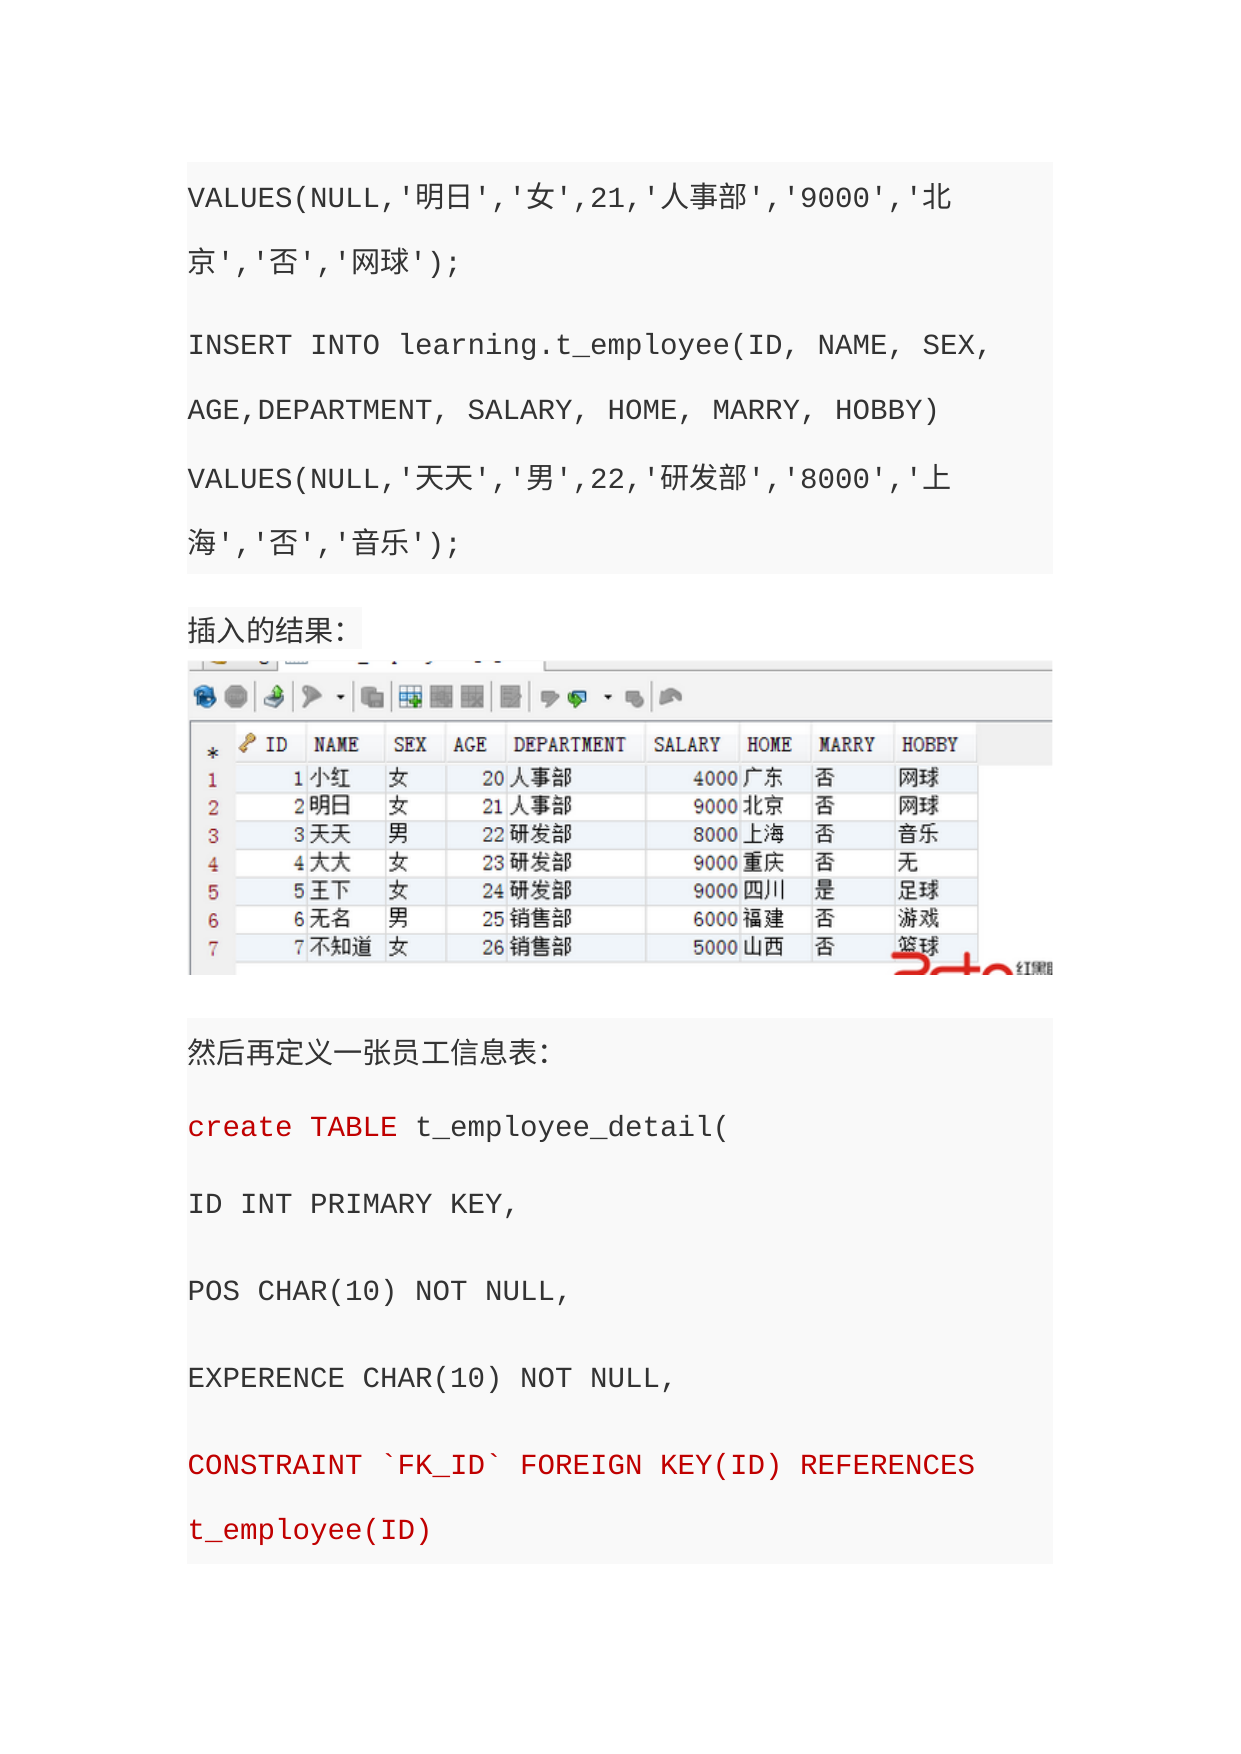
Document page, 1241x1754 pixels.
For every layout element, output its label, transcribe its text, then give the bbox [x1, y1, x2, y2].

text INSERT INTO learning.t_employee(ID, NAME, SEX, AGE,DEPARTMENT, SALARY, HOME, MARRY, HOBBY) VALUES(NULL,'明日','女',21,'人事部','9000','北京','否','网球'); [187, 162, 1053, 292]
text ID INT PRIMARY KEY, [187, 1173, 1053, 1238]
text create TABLE t_employee_detail( [187, 1096, 1053, 1161]
text POS CHAR(10) NOT NULL, [187, 1260, 1053, 1325]
text EXPERENCE CHAR(10) NOT NULL, [187, 1347, 1053, 1412]
picture [187, 660, 1053, 975]
text 然后再定义一张员工信息表： [187, 1018, 1053, 1083]
text 插入的结果： [187, 596, 1053, 660]
text CONSTRAINT `FK_ID` FOREIGN KEY(ID) REFERENCES t_employee(ID) [187, 1434, 1053, 1564]
text INSERT INTO learning.t_employee(ID, NAME, SEX, AGE,DEPARTMENT, SALARY, HOME, MARRY, HOBBY) VALUES(NULL,'天天','男',22,'研发部','8000','上海','否','音乐'); [187, 314, 1053, 574]
